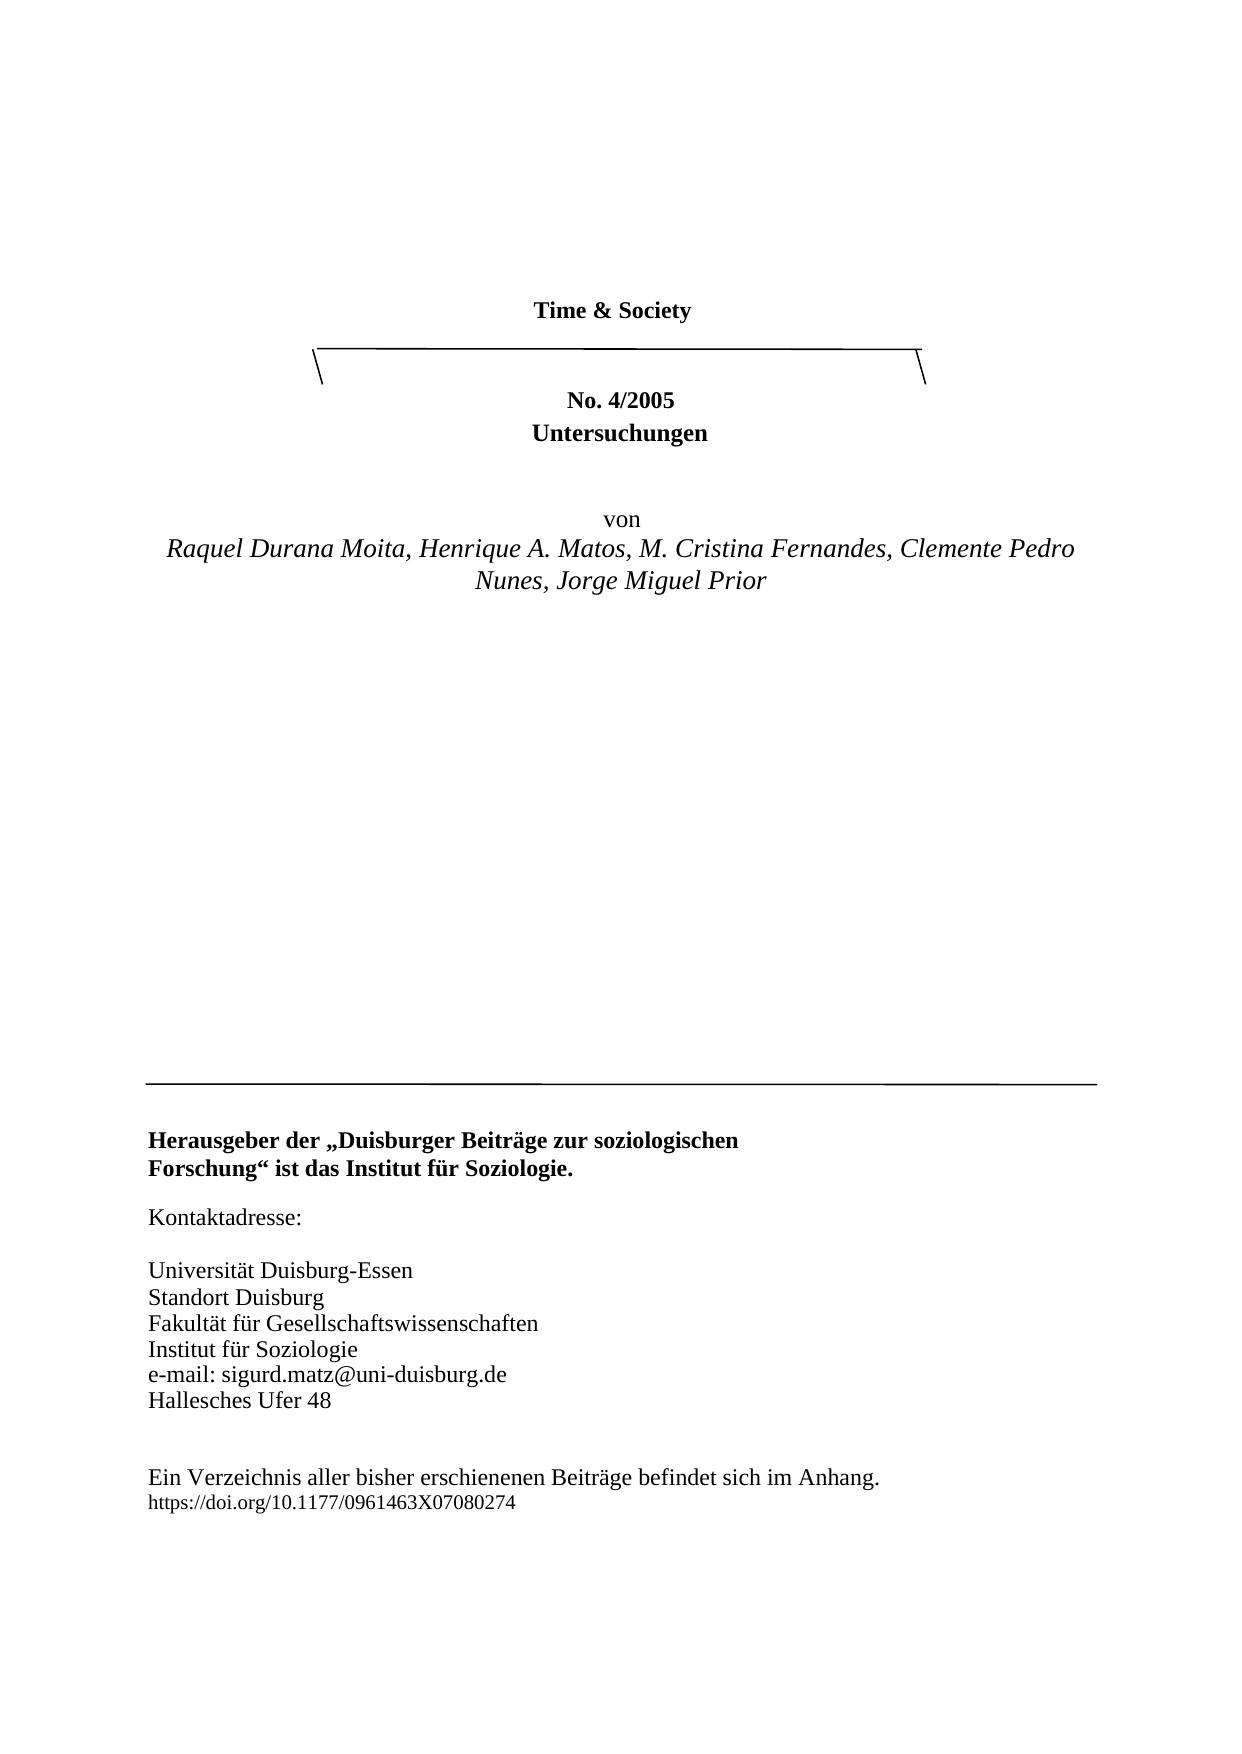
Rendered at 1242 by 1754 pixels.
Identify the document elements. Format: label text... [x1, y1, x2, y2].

text e-mail: sigurd.matz@uni-duisburg.de [148, 1363, 1092, 1388]
text https://doi.org/10.1177/0961463X07080274 [148, 1491, 1092, 1514]
text von [148, 504, 1096, 533]
text Untersuchungen [148, 418, 1092, 446]
text No. 4/2005 [148, 386, 1094, 414]
text Raquel Durana Moita, Henrique A. Matos, M. Cristina Fernandes, Clemente Pedro Nunes, Jorge Miguel Prior [148, 533, 1094, 595]
text Hallesches Ufer 48 [148, 1388, 443, 1414]
text Universität Duisburg-Essen [148, 1256, 1092, 1284]
text Fakultät für Gesellschaftswissenschaften [148, 1311, 1092, 1337]
text Time & Society [148, 297, 1077, 324]
text Kontaktadresse: [148, 1203, 1092, 1231]
text Ein Verzeichnis aller bisher erschienenen Beiträge befindet sich im Anhang. [148, 1463, 1092, 1491]
text Institut für Soziologie [148, 1337, 1092, 1363]
text Standort Duisburg [148, 1284, 1092, 1311]
text Herausgeber der „Duisburger Beiträge zur soziologischen Forschung“ ist das Institut für Soziologie. [148, 1127, 837, 1181]
